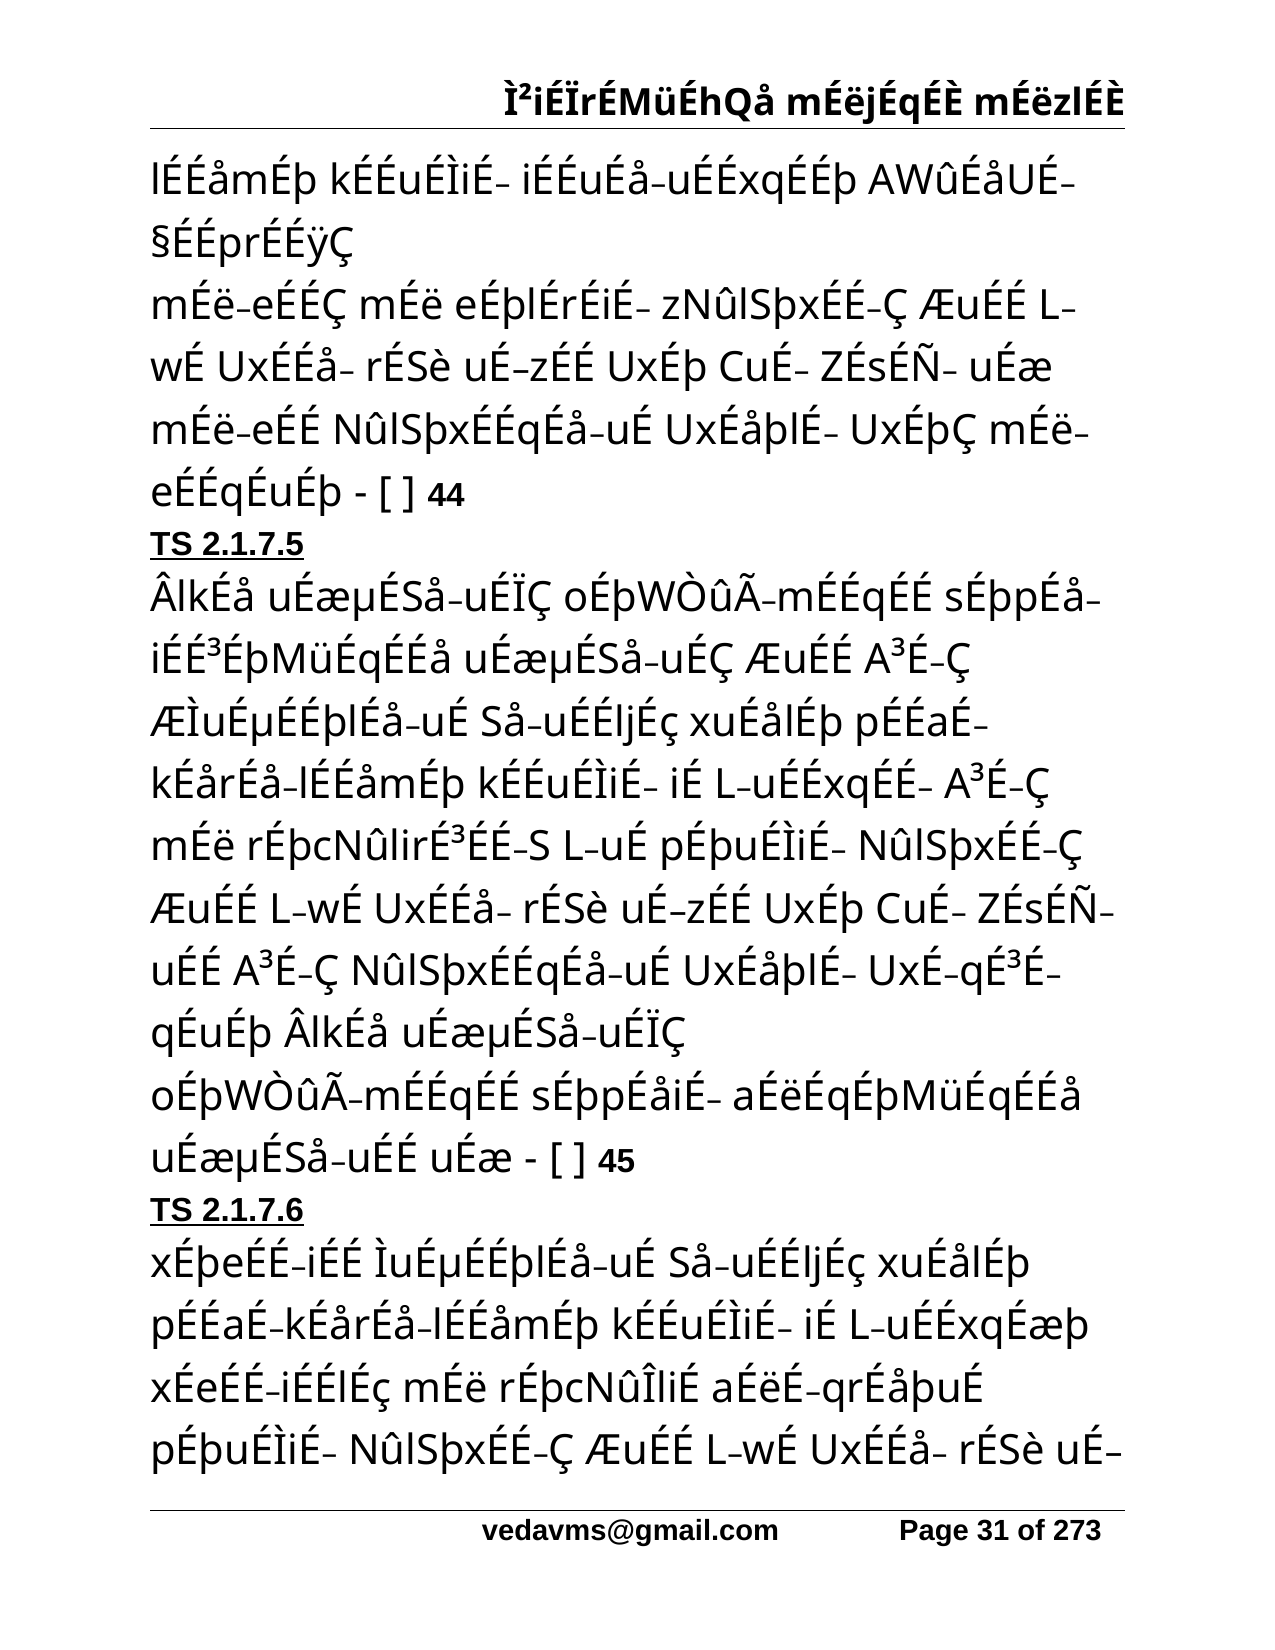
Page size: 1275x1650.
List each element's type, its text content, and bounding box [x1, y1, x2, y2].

text TS 2.1.7.5 [150, 524, 1158, 563]
text xÉþeÉÉ–iÉÉ ÌuÉµÉÉþlÉå–uÉ Så–uÉÉljÉç xuÉålÉþ pÉÉaÉ–kÉårÉå–lÉÉåmÉþ kÉÉuÉÌiÉ– iÉ L–uÉÉxqÉæþ [150, 1233, 1125, 1352]
text ÂlkÉå uÉæµÉSå–uÉÏÇ oÉþWÒûÃ–mÉÉqÉÉ sÉþpÉå–iÉÉ³ÉþMüÉqÉÉå uÉæµÉSå–uÉÇ ÆuÉÉ A³É–Ç [150, 567, 1125, 686]
text mÉë rÉþcNûlirÉ³ÉÉ–S L–uÉ pÉþuÉÌiÉ– NûlSþxÉÉ–Ç ÆuÉÉ L–wÉ UxÉÉå– rÉSè uÉ–zÉÉ UxÉþ CuÉ– ZÉsÉÑ– uÉÉ A³É–Ç NûlSþxÉÉqÉå–uÉ UxÉåþlÉ– UxÉ–qÉ³É–qÉuÉþ ÂlkÉå uÉæµÉSå–uÉÏÇ [150, 816, 1125, 1060]
text mÉë–eÉÉÇ mÉë eÉþlÉrÉiÉ– zNûlSþxÉÉ–Ç ÆuÉÉ L–wÉ UxÉÉå– rÉSè uÉ–zÉÉ UxÉþ CuÉ– ZÉsÉÑ– uÉæ [150, 275, 1125, 394]
text TS 2.1.7.6 [150, 1191, 1158, 1229]
text ÍqÉ–§ÉÉuÉÂþhÉÉuÉå–uÉ xuÉålÉþ pÉÉaÉ–kÉårÉå–lÉÉåmÉþ kÉÉuÉÌiÉ– iÉÉuÉå–uÉÉxqÉÉþ AWûÉåUÉ–§ÉÉprÉÉÿÇ [150, 150, 1125, 269]
text mÉë–eÉÉ NûlSþxÉÉqÉå–uÉ UxÉåþlÉ– UxÉþÇ mÉë–eÉÉqÉuÉþ - [ ] 44 [150, 399, 1125, 519]
text oÉþWÒûÃ–mÉÉqÉÉ sÉþpÉåiÉ– aÉëÉqÉþMüÉqÉÉå uÉæµÉSå–uÉÉ uÉæ - [ ] 45 [150, 1066, 1125, 1185]
text ÆÌuÉµÉÉþlÉå–uÉ Så–uÉÉljÉç xuÉålÉþ pÉÉaÉ–kÉårÉå–lÉÉåmÉþ kÉÉuÉÌiÉ– iÉ L–uÉÉxqÉÉ– A³É–Ç [150, 691, 1125, 811]
